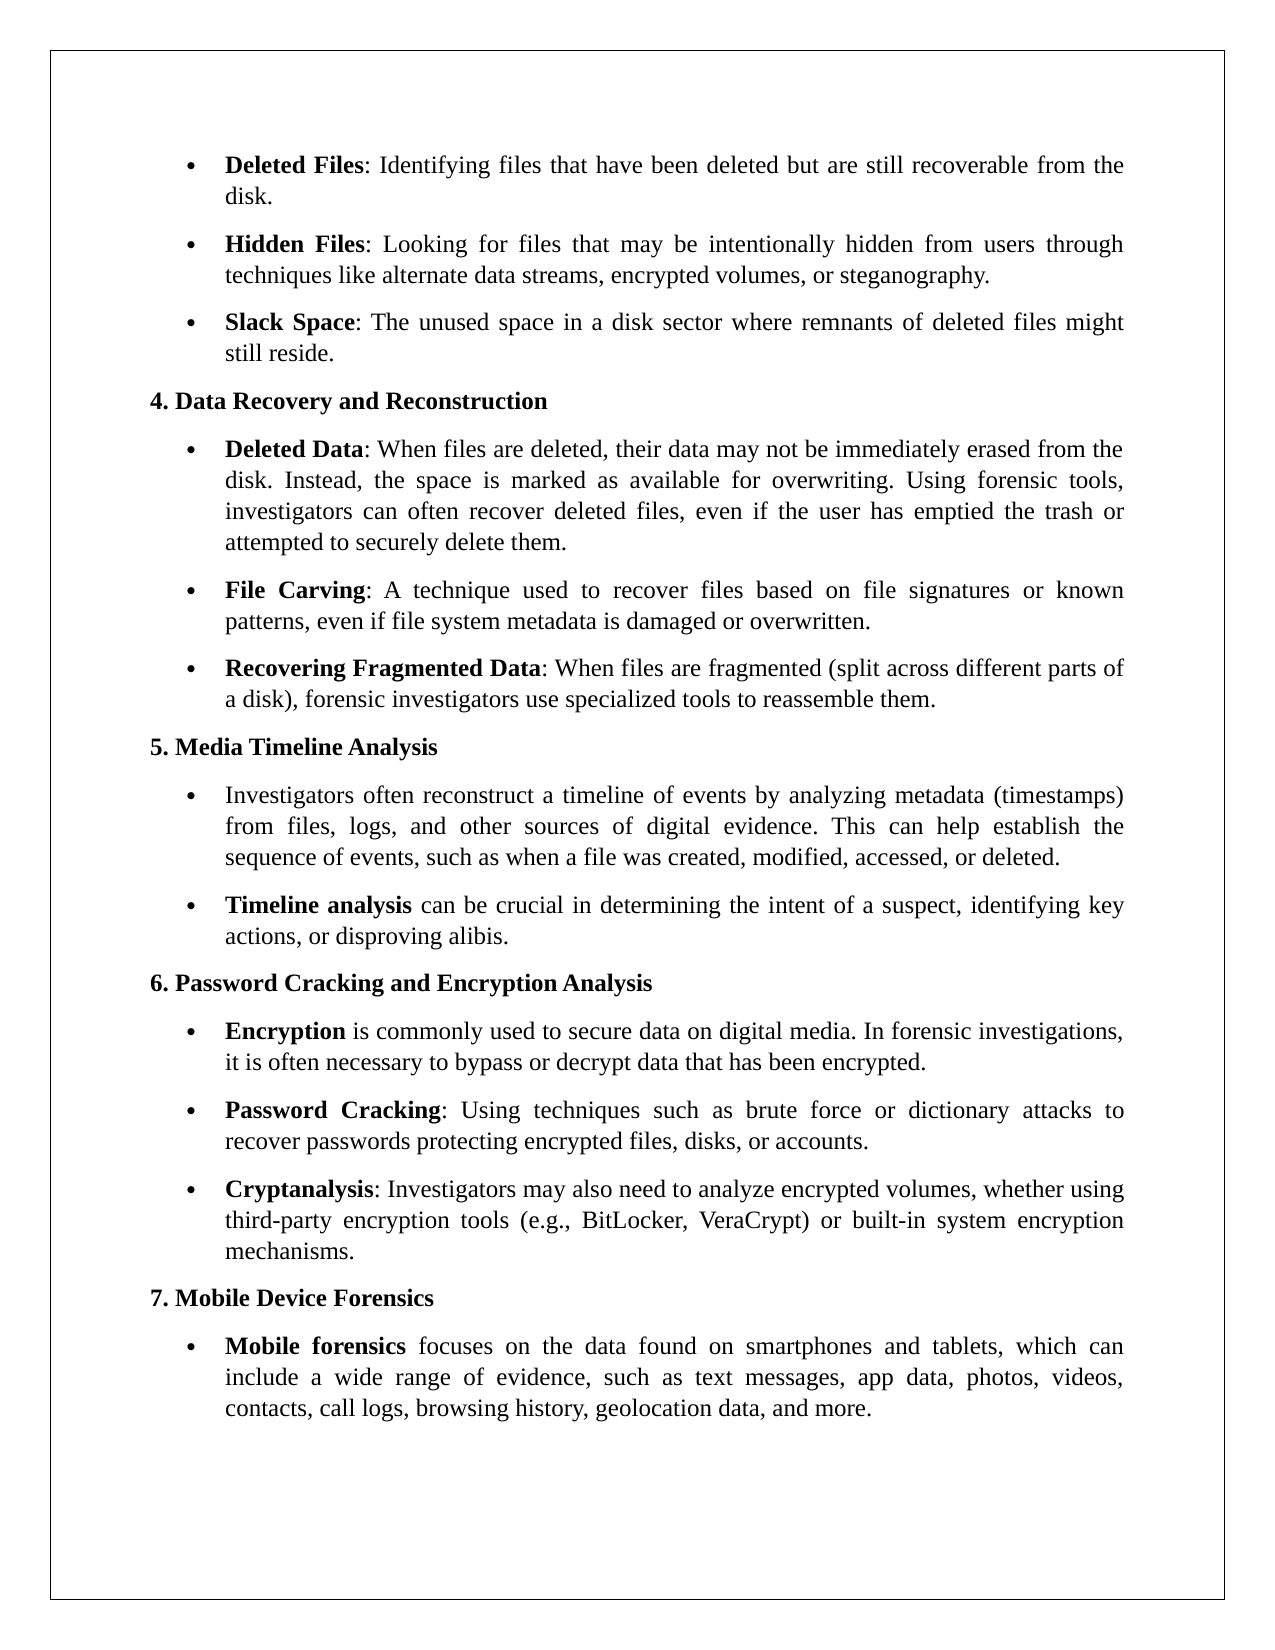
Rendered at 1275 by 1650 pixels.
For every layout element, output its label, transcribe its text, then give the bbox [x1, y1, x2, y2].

list Recovering Fragmented Data: When files are fragmented (split across different parts of a disk), forensic investigators use specialized tools to reassemble them. [187, 653, 1125, 713]
text 6. Password Cracking and Encryption Analysis [150, 968, 1125, 997]
list Deleted Data: When files are deleted, their data may not be immediately erased from the disk. Instead, the space is marked as available for overwriting. Using forensic tools, investigators can often recover deleted files, even if the user has emptied the trash or attempted to securely delete them. [187, 434, 1125, 556]
list Hidden Files: Looking for files that may be intentionally hidden from users through techniques like alternate data streams, encrypted volumes, or steganography. [187, 229, 1125, 288]
list Investigators often reconstruct a timeline of events by analyzing metadata (timestamps) from files, logs, and other sources of digital evidence. This can help establish the sequence of events, such as when a file was created, modified, accessed, or deleted. [187, 780, 1125, 871]
list Mobile forensics focuses on the data found on smartphones and tablets, which can include a wide range of evidence, such as text messages, app data, photos, videos, contacts, call logs, browsing history, geolocation data, and more. [187, 1331, 1125, 1422]
text 5. Media Timeline Analysis [150, 732, 1125, 761]
list Password Cracking: Using techniques such as brute force or dictionary attacks to recover passwords protecting encrypted files, disks, or accounts. [187, 1095, 1125, 1155]
list Cryptanalysis: Investigators may also need to analyze encrypted volumes, whether using third-party encryption tools (e.g., BitLocker, VeraCrypt) or built-in system encryption mechanisms. [187, 1174, 1125, 1264]
list Deleted Files: Identifying files that have been deleted but are still recoverable from the disk. [187, 150, 1125, 210]
list Encryption is commonly used to secure data on digital media. In forensic investigations, it is often necessary to bypass or decrypt data that has been encrypted. [187, 1016, 1125, 1076]
text 7. Mobile Device Forensics [150, 1283, 1125, 1312]
list Timeline analysis can be crucial in determining the intent of a suspect, identifying key actions, or disproving alibis. [187, 890, 1125, 949]
text 4. Data Recovery and Reconstruction [150, 386, 1125, 415]
list Slack Space: The unused space in a disk sector where remnants of deleted files might still reside. [187, 307, 1125, 367]
list File Carving: A technique used to recover files based on file signatures or known patterns, even if file system metadata is damaged or overwritten. [187, 575, 1125, 634]
